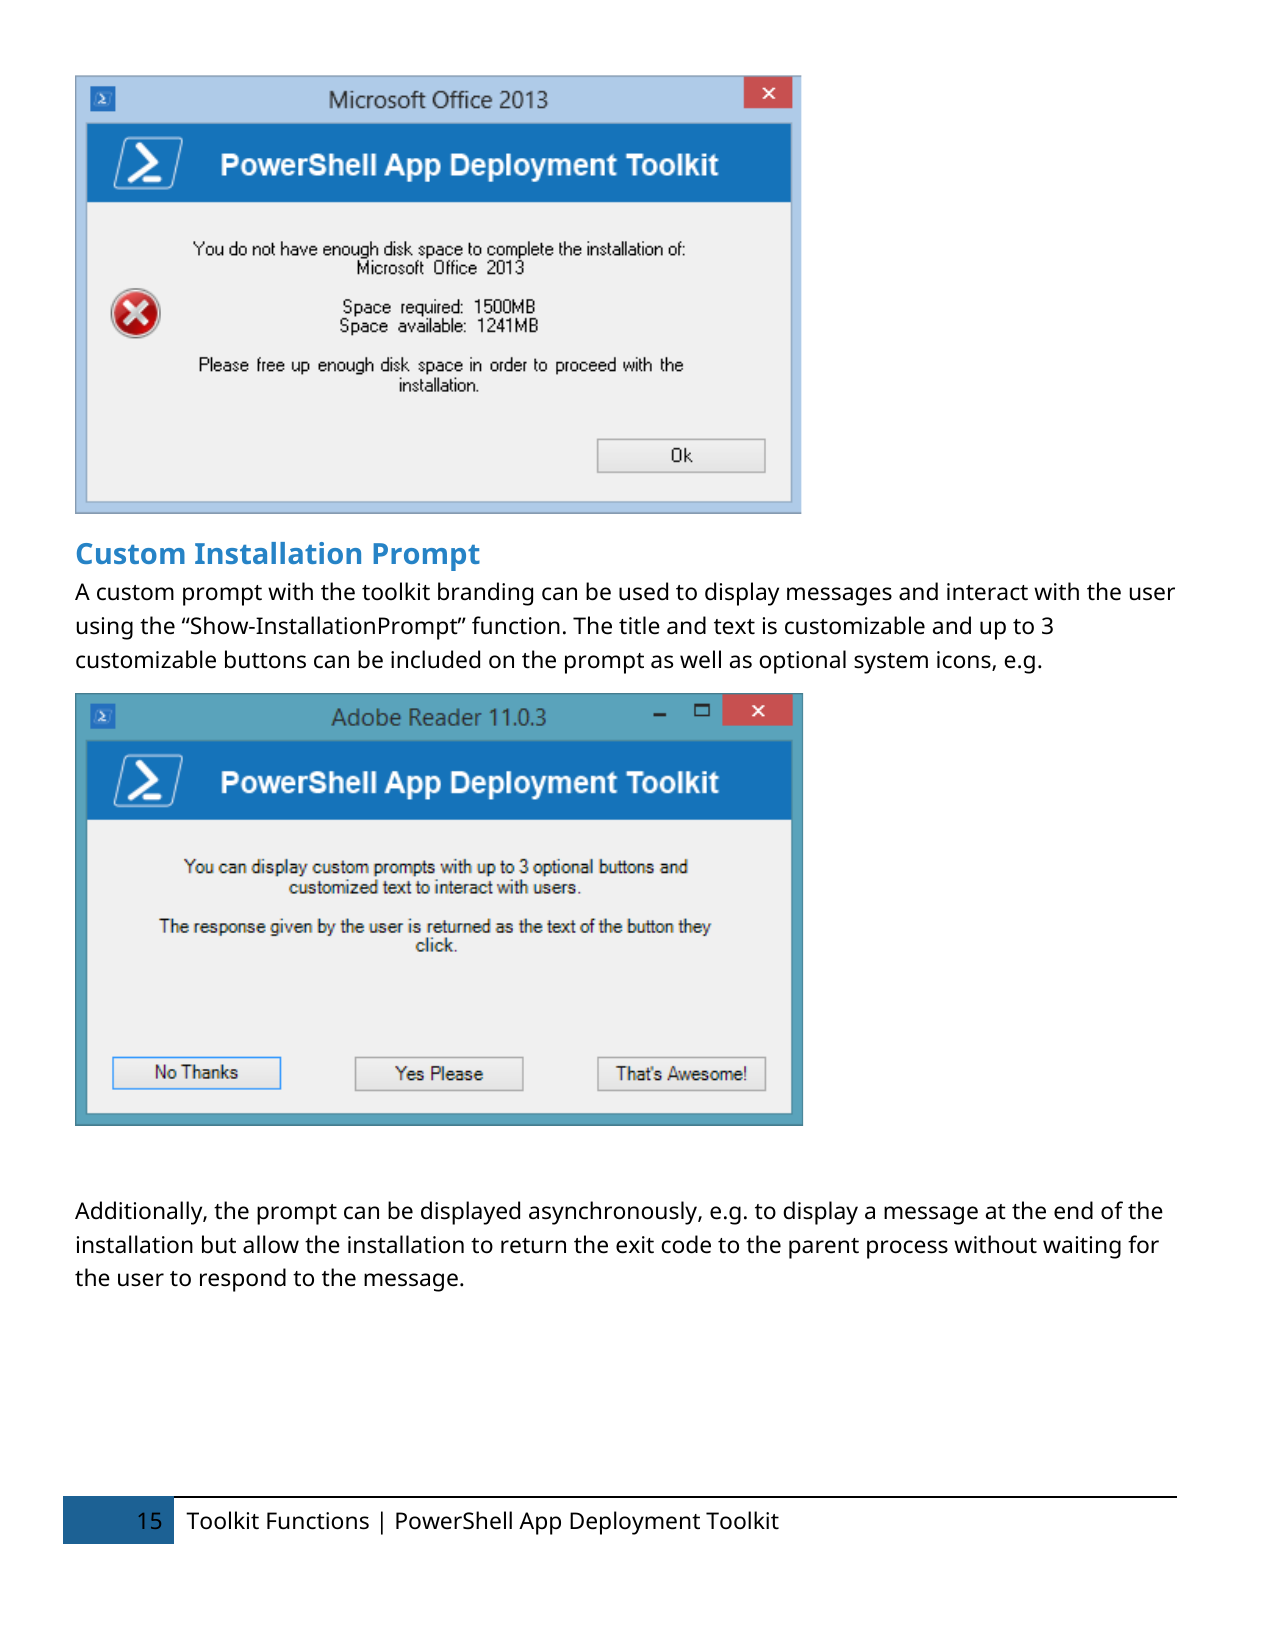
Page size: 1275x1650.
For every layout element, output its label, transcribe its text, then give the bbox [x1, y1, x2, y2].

picture [75, 693, 804, 1126]
text Additionally, the prompt can be displayed asynchronously, e.g. to display a message at the end of the installation but allow the installation to return the exit code to the parent process without waiting for the user to respond to the message. [75, 1195, 1200, 1293]
subtitle Custom Installation Prompt [75, 533, 1200, 573]
picture [75, 75, 802, 514]
text A custom prompt with the toolkit branding can be used to display messages and interact with the user using the “Show-InstallationPrompt” function. The title and text is customizable and up to 3 customizable buttons can be included on the prompt as well as optional system icons, e.g. [75, 576, 1200, 675]
